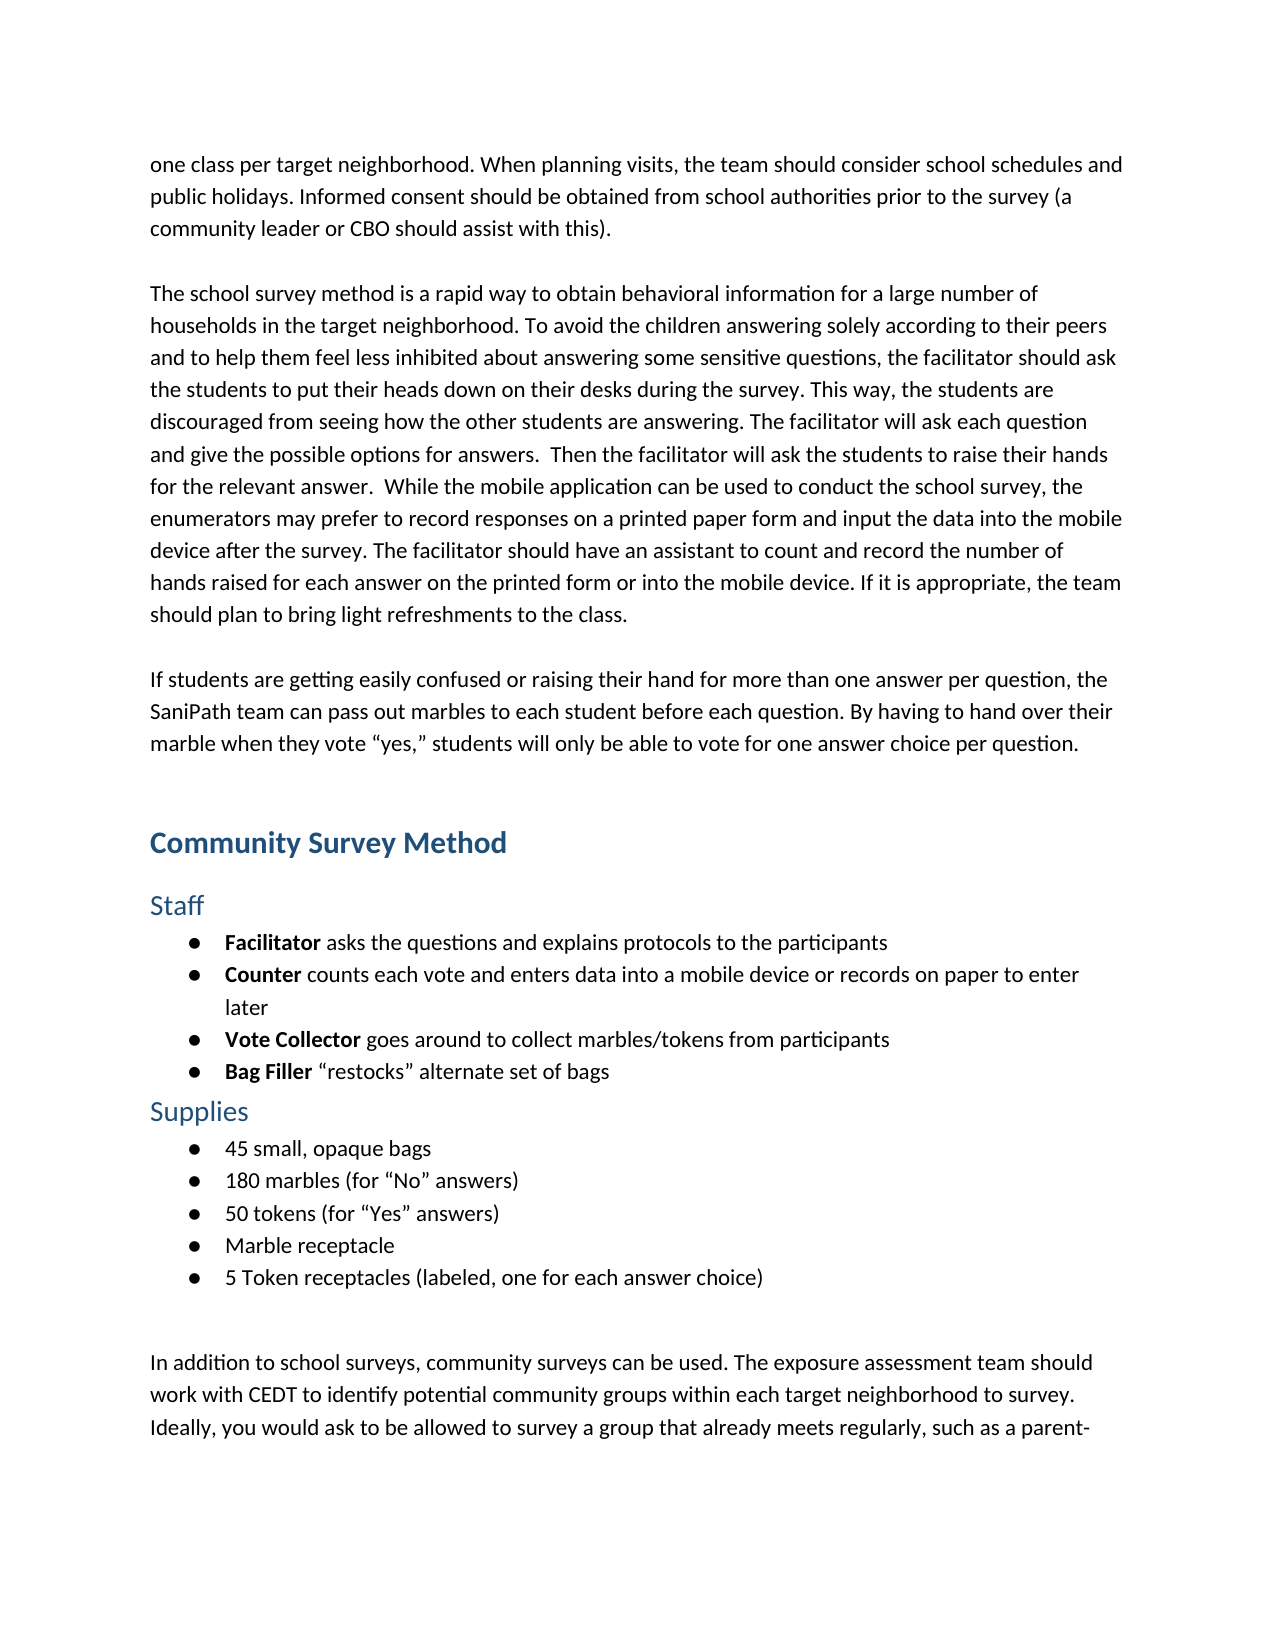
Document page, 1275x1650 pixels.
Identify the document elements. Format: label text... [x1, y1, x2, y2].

list 5 Token receptacles (labeled, one for each answer choice) [187, 1263, 1125, 1291]
list Facilitator asks the questions and explains protocols to the participants [187, 928, 1125, 956]
list 180 marbles (for “No” answers) [187, 1167, 1125, 1195]
list 45 small, opaque bags [187, 1134, 1125, 1162]
list Bag Filler “restocks” alternate set of bags [187, 1057, 1125, 1085]
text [150, 1348, 1125, 1441]
text The school survey method is a rapid way to obtain behavioral information for a large number of households in the target neighborhood. To avoid the children answering solely according to their peers and to help them feel less inhibited about answering some sensitive questions, the facilitator should ask the students to put their heads down on their desks during the survey. This way, the students are discouraged from seeing how the other students are answering. The facilitator will ask each question and give the possible options for answers. Then the facilitator will ask the students to raise their hands for the relevant answer. While the mobile application can be used to conduct the school survey, the enumerators may prefer to record responses on a printed paper form and input the data into the mobile device after the survey. The facilitator should have an assistant to count and record the number of hands raised for each answer on the printed form or into the mobile device. If it is appropriate, the team should plan to bring light refreshments to the class. [150, 279, 1125, 629]
list 50 tokens (for “Yes” answers) [187, 1199, 1125, 1227]
subtitle Community Survey Method [150, 823, 1125, 861]
subtitle Staff [150, 887, 1125, 923]
subtitle Supplies [150, 1093, 1125, 1129]
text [150, 150, 1125, 242]
list Counter counts each vote and enters data into a mobile device or records on paper to enter later [187, 961, 1125, 1021]
list Marble receptacle [187, 1231, 1125, 1259]
text If students are getting easily confused or raising their hand for more than one answer per question, the SaniPath team can pass out marbles to each student before each question. By having to hand over their marble when they vote “yes,” students will only be able to vote for one answer choice per question. [150, 665, 1125, 757]
list Vote Collector goes around to collect marbles/tokens from participants [187, 1025, 1125, 1053]
